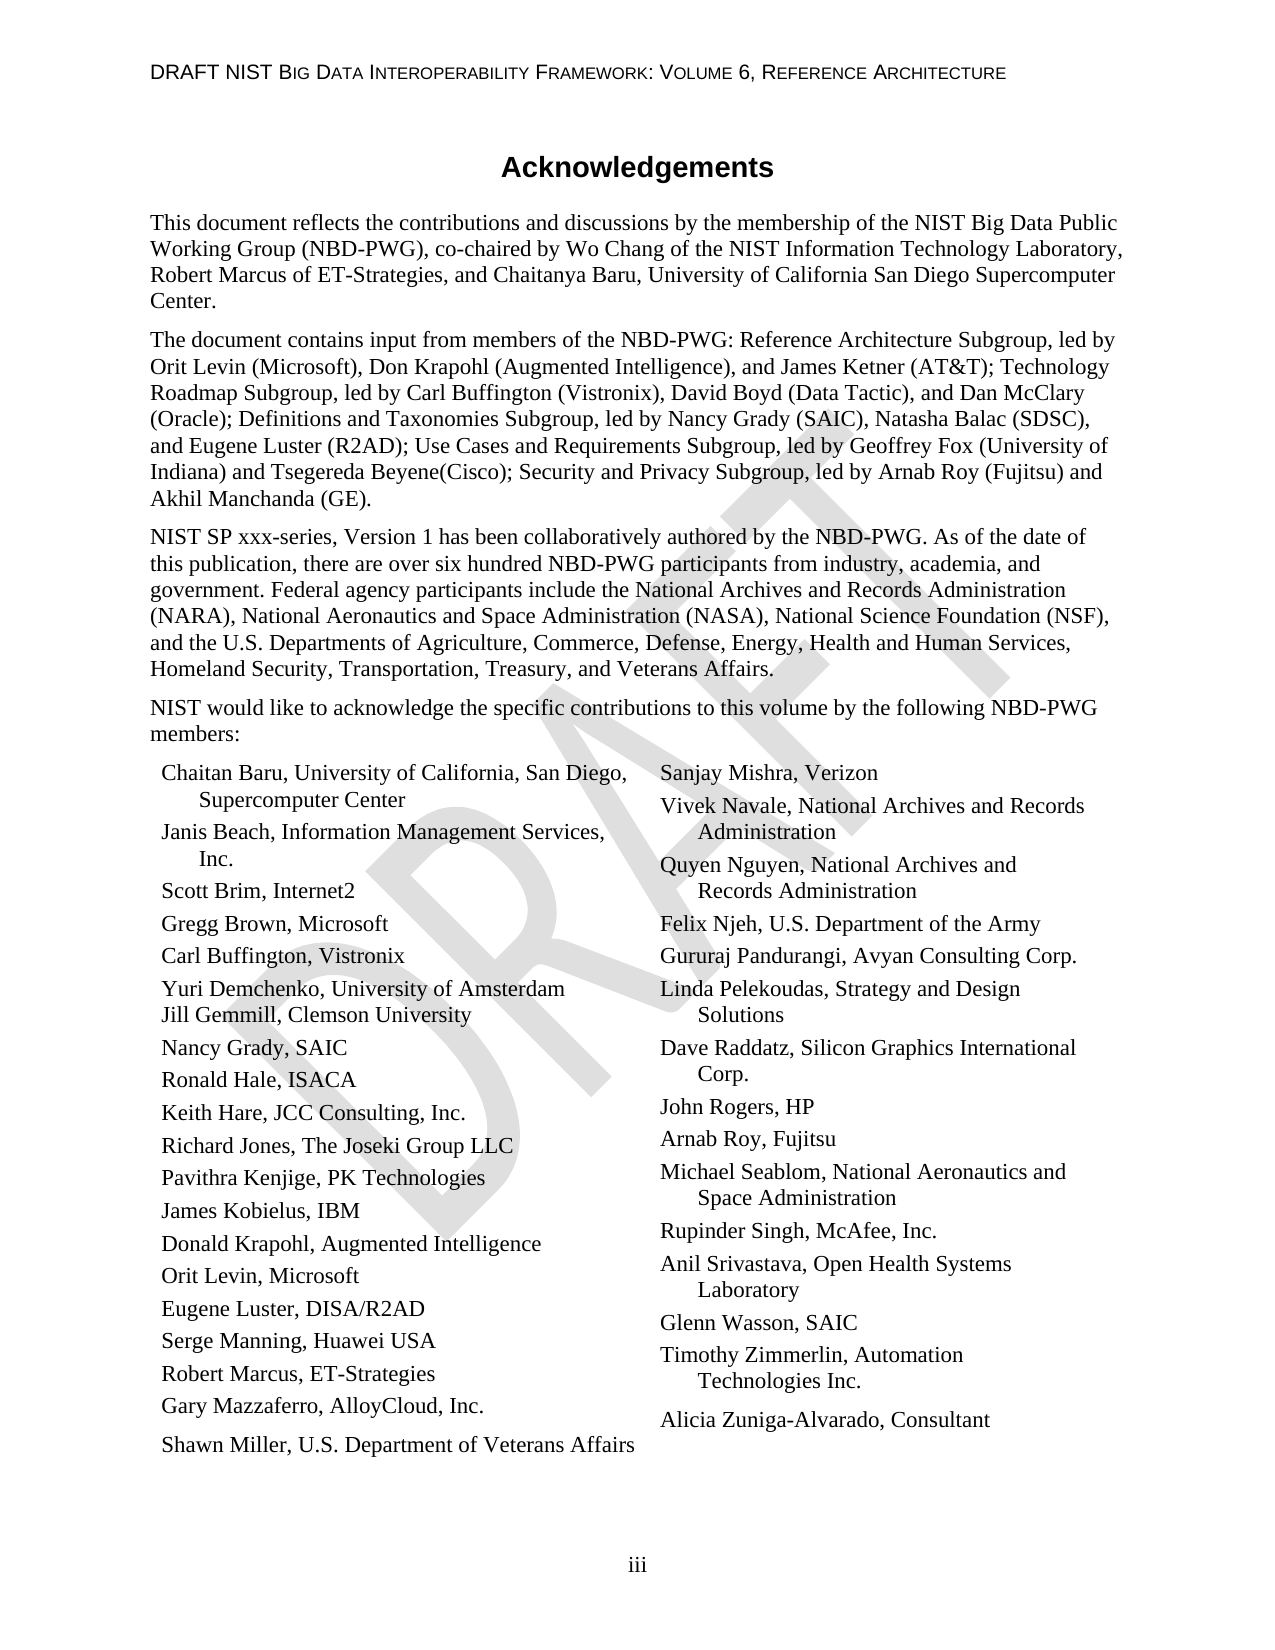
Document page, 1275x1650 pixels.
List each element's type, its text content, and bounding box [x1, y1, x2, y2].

table_header Chaitan Baru, University of California, San Diego, Supercomputer Center Janis Beach, Information Management Services, Inc. Scott Brim, Internet2 Gregg Brown, Microsoft Carl Buffington, Vistronix Yuri Demchenko, University of Amsterdam Jill Gemmill, Clemson University Nancy Grady, SAIC Ronald Hale, ISACA Keith Hare, JCC Consulting, Inc. Richard Jones, The Joseki Group LLC Pavithra Kenjige, PK Technologies James Kobielus, IBM Donald Krapohl, Augmented Intelligence Orit Levin, Microsoft Eugene Luster, DISA/R2AD Serge Manning, Huawei USA Robert Marcus, ET-Strategies Gary Mazzaferro, AlloyCloud, Inc. Shawn Miller, U.S. Department of Veterans Affairs [150, 759, 649, 1470]
text This document reflects the contributions and discussions by the membership of the NIST Big Data Public Working Group (NBD-PWG), co-chaired by Wo Chang of the NIST Information Technology Laboratory, Robert Marcus of ET-Strategies, and Chaitanya Baru, University of California San Diego Supercomputer Center. [150, 208, 1125, 314]
text NIST would like to acknowledge the specific contributions to this volume by the following NBD-PWG members: [150, 694, 1125, 747]
text NIST SP xxx-series, Version 1 has been collaboratively authored by the NBD-PWG. As of the date of this publication, there are over six hundred NBD-PWG participants from industry, academia, and government. Federal agency participants include the National Archives and Records Administration (NARA), National Aeronautics and Space Administration (NASA), National Science Foundation (NSF), and the U.S. Departments of Agriculture, Commerce, Defense, Energy, Health and Human Services, Homeland Security, Transportation, Treasury, and Veterans Affairs. [150, 523, 1125, 682]
title Acknowledgements [150, 150, 1125, 183]
text The document contains input from members of the NBD-PWG: Reference Architecture Subgroup, led by Orit Levin (Microsoft), Don Krapohl (Augmented Intelligence), and James Ketner (AT&T); Technology Roadmap Subgroup, led by Carl Buffington (Vistronix), David Boyd (Data Tactic), and Dan McClary (Oracle); Definitions and Taxonomies Subgroup, led by Nancy Grady (SAIC), Natasha Balac (SDSC), and Eugene Luster (R2AD); Use Cases and Requirements Subgroup, led by Geoffrey Fox (University of Indiana) and Tsegereda Beyene(Cisco); Security and Privacy Subgroup, led by Arnab Roy (Fujitsu) and Akhil Manchanda (GE). [150, 326, 1125, 511]
table_header Sanjay Mishra, Verizon Vivek Navale, National Archives and Records Administration Quyen Nguyen, National Archives and Records Administration Felix Njeh, U.S. Department of the Army Gururaj Pandurangi, Avyan Consulting Corp. Linda Pelekoudas, Strategy and Design Solutions Dave Raddatz, Silicon Graphics International Corp. John Rogers, HP Arnab Roy, Fujitsu Michael Seablom, National Aeronautics and Space Administration Rupinder Singh, McAfee, Inc. Anil Srivastava, Open Health Systems Laboratory Glenn Wasson, SAIC Timothy Zimmerlin, Automation Technologies Inc. Alicia Zuniga-Alvarado, Consultant [649, 759, 1102, 1470]
